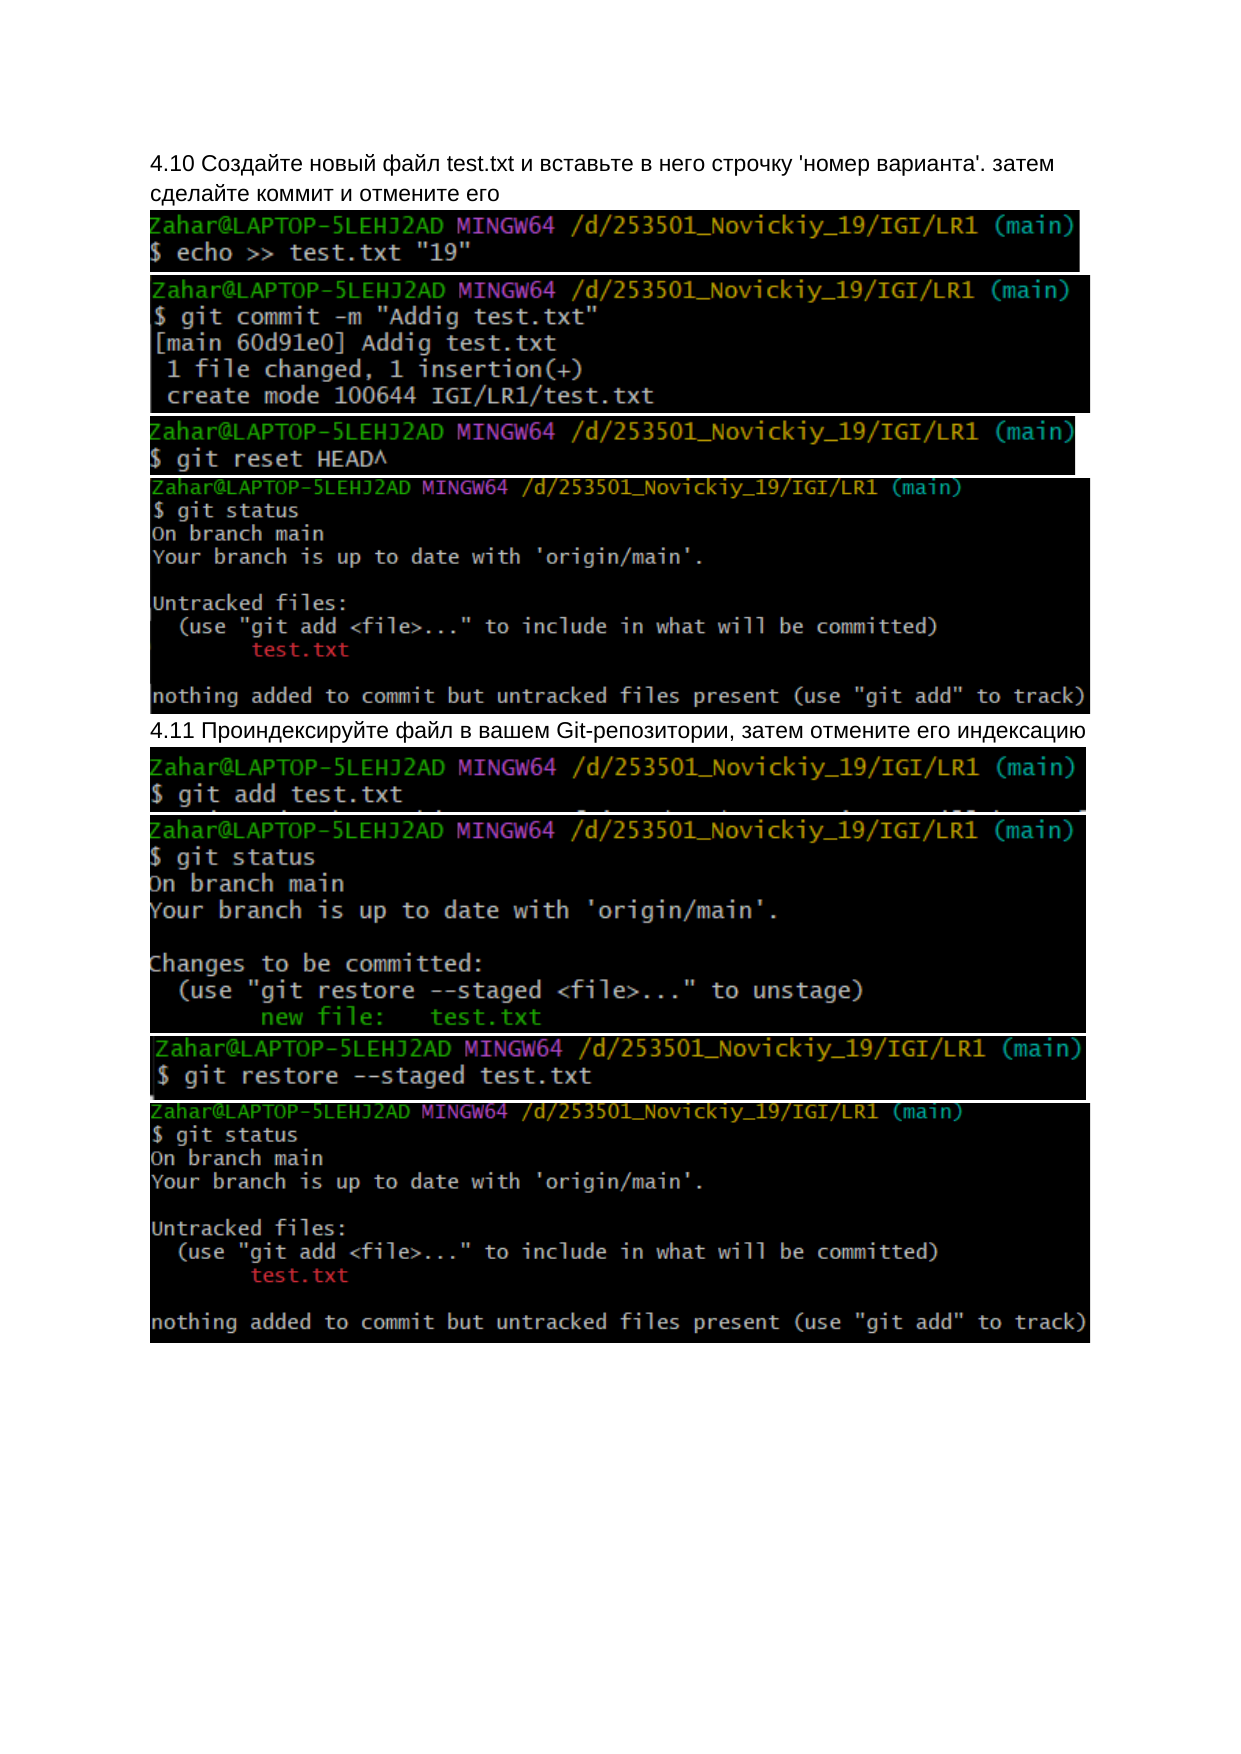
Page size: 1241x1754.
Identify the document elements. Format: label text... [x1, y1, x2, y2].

picture [150, 210, 1080, 272]
picture [150, 815, 1086, 1033]
picture [150, 1103, 1091, 1343]
picture [150, 275, 1091, 413]
text 4.10 Создайте новый файл test.txt и вставьте в него строчку 'номер варианта'. затем сделайте коммит и отмените его [150, 150, 1090, 207]
text 4.11 Проиндексируйте файл в вашем Git-репозитории, затем отмените его индексацию [150, 717, 1090, 744]
picture [150, 416, 1075, 475]
picture [150, 1036, 1086, 1100]
picture [150, 478, 1091, 714]
picture [150, 747, 1086, 812]
